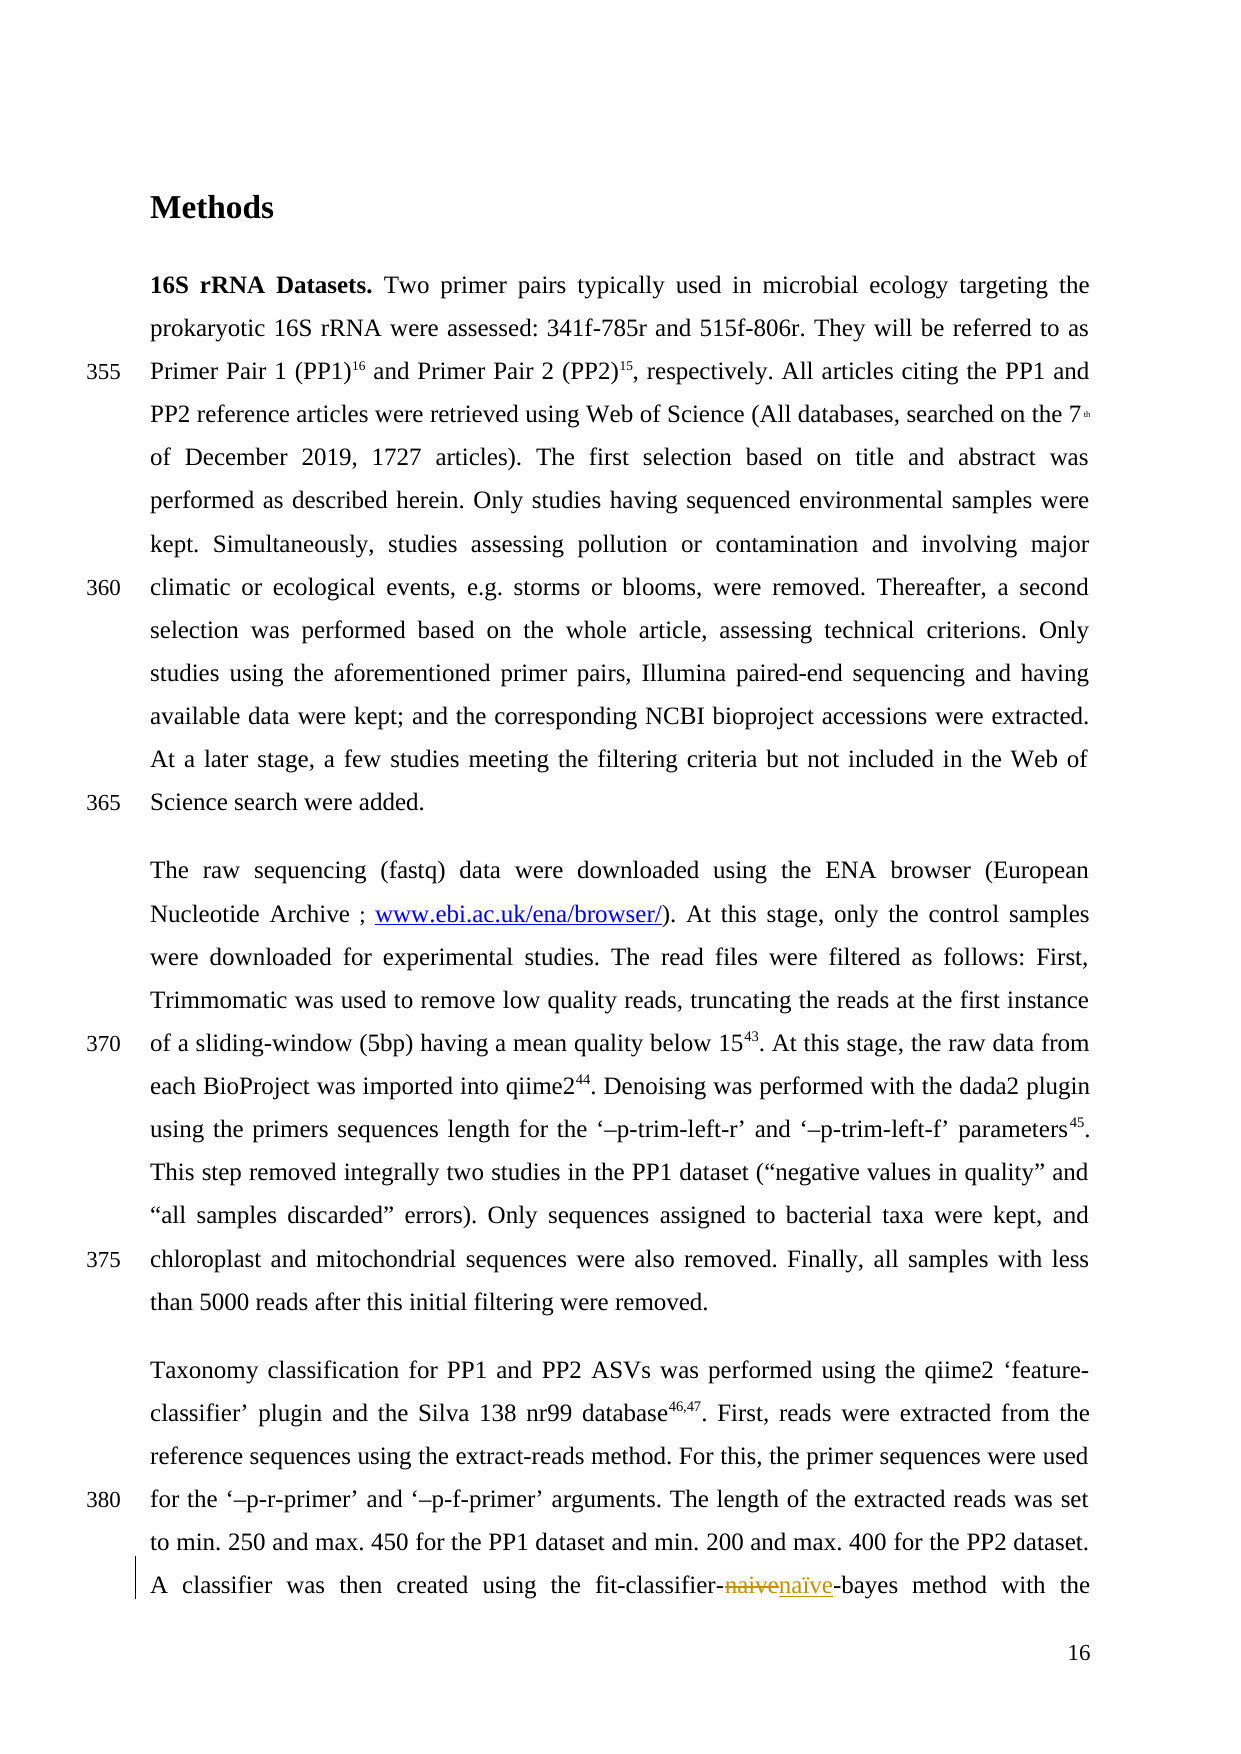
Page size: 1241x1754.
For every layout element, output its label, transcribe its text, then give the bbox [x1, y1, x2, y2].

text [150, 1355, 1090, 1599]
text The raw sequencing (fastq) data were downloaded using the ENA browser (European Nucleotide Archive ; www.ebi.ac.uk/ena/browser/). At this stage, only the control samples were downloaded for experimental studies. The read files were filtered as follows: First, Trimmomatic was used to remove low quality reads, truncating the reads at the first instance of a sliding-window (5bp) having a mean quality below 1543. At this stage, the raw data from each BioProject was imported into qiime244. Denoising was performed with the dada2 plugin using the primers sequences length for the ‘–p-trim-left-r’ and ‘–p-trim-left-f’ parameters45. This step removed integrally two studies in the PP1 dataset (“negative values in quality” and “all samples discarded” errors). Only sequences assigned to bacterial taxa were kept, and chloroplast and mitochondrial sequences were also removed. Finally, all samples with less than 5000 reads after this initial filtering were removed. [150, 856, 1090, 1316]
subtitle Methods [150, 187, 1090, 226]
subtitle 16S rRNA Datasets. Two primer pairs typically used in microbial ecology targeting the prokaryotic 16S rRNA were assessed: 341f-785r and 515f-806r. They will be referred to as Primer Pair 1 (PP1)16 and Primer Pair 2 (PP2)15, respectively. All articles citing the PP1 and PP2 reference articles were retrieved using Web of Science (All databases, searched on the 7th of December 2019, 1727 articles). The first selection based on title and abstract was performed as described herein. Only studies having sequenced environmental samples were kept. Simultaneously, studies assessing pollution or contamination and involving major climatic or ecological events, e.g. storms or blooms, were removed. Thereafter, a second selection was performed based on the whole article, assessing technical criterions. Only studies using the aforementioned primer pairs, Illumina paired-end sequencing and having available data were kept; and the corresponding NCBI bioproject accessions were extracted. At a later stage, a few studies meeting the filtering criteria but not included in the Web of Science search were added. [150, 270, 1090, 816]
